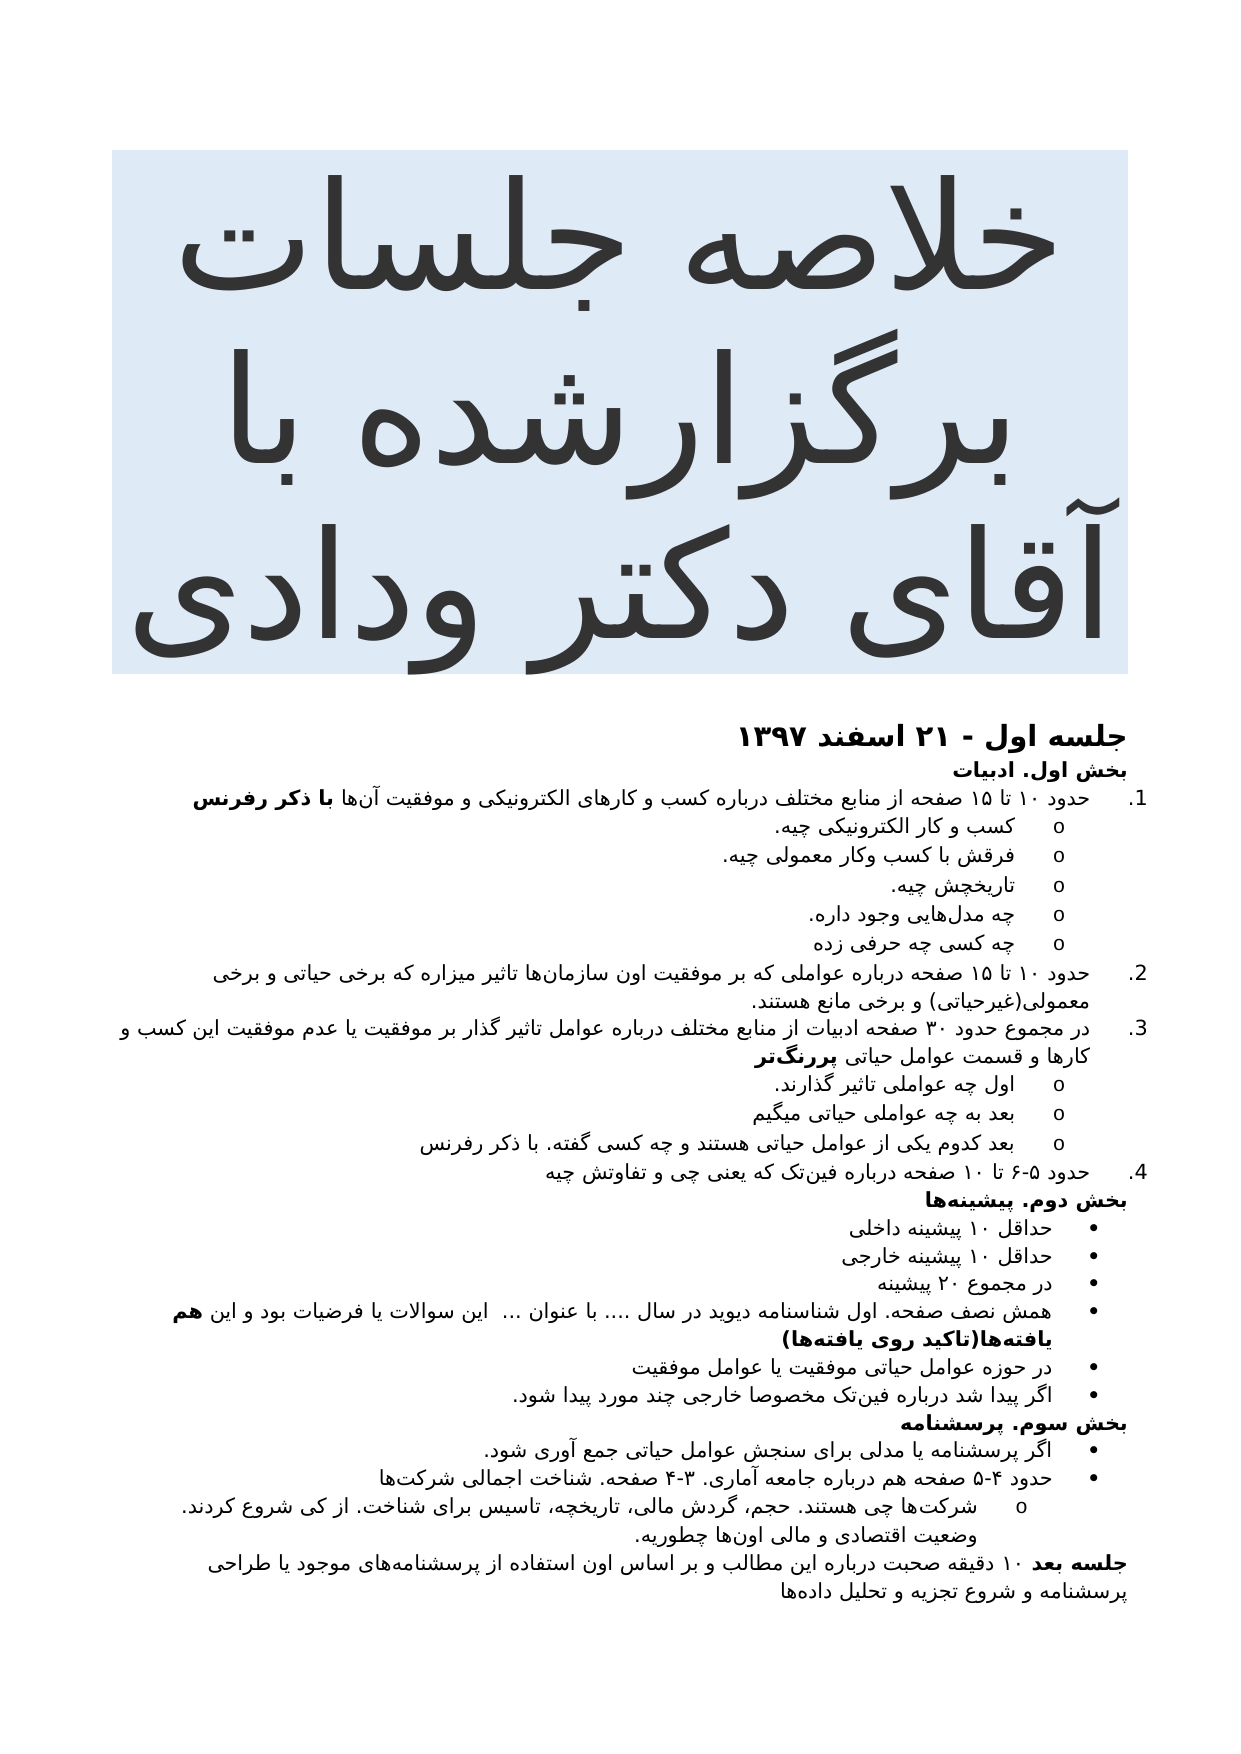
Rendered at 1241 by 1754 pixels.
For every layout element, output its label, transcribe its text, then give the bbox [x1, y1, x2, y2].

list چه کسی چه حرفی زده [112, 931, 1053, 957]
list بعد کدوم یکی از عوامل حیاتی هستند و چه کسی گفته. با ذکر رفرنس [112, 1131, 1053, 1156]
list چه مدل‌هایی وجود داره. [112, 902, 1053, 928]
text بخش سوم. پرسشنامه [112, 1411, 1128, 1435]
text بخش دوم. پیشینه‌ها [112, 1188, 1128, 1212]
list اگر پیدا شد درباره فین‌تک مخصوصا خارجی چند مورد پیدا شود. [112, 1383, 1090, 1407]
list کسب و کار الکترونیکی چیه. [112, 814, 1053, 839]
list بعد به چه عواملی حیاتی میگیم [112, 1101, 1053, 1127]
list حدود ۴-۵ صفحه هم درباره جامعه آماری. ۳-۴ صفحه. شناخت اجمالی شرکت‌ها [112, 1466, 1090, 1490]
list همش نصف صفحه. اول شناسنامه دیوید در سال .... با عنوان ... این سوالات یا فرضیات بود و این هم یافته‌ها(تاکید روی یافته‌ها) [112, 1299, 1090, 1351]
list شرکت‌ها چی هستند. حجم، گردش مالی، تاریخچه، تاسیس برای شناخت. از کی شروع کردند. وضعیت اقتصادی و مالی اون‌ها چطوریه. [112, 1494, 1015, 1547]
text جلسه اول - ۲۱ اسفند ۱۳۹۷ [112, 719, 1128, 753]
list حدود ۱۰ تا ۱۵ صفحه درباره عواملی که بر موفقیت اون سازمان‌ها تاثیر میزاره که برخی حیاتی و برخی معمولی(غیرحیاتی) و برخی مانع هستند. [112, 961, 1128, 1013]
list حدود ۵-۶ تا ۱۰ صفحه درباره فین‌تک که یعنی چی و تفاوتش چیه [112, 1160, 1128, 1184]
list حداقل ۱۰ پیشینه خارجی [112, 1244, 1090, 1268]
list حدود ۱۰ تا ۱۵ صفحه از منابع مختلف درباره کسب و کارهای الکترونیکی و موفقیت آن‌ها با ذکر رفرنس [112, 786, 1128, 810]
list فرقش با کسب وکار معمولی چیه. [112, 843, 1053, 869]
list در حوزه عوامل حیاتی موفقیت یا عوامل موفقیت [112, 1355, 1090, 1379]
list حداقل ۱۰ پیشینه داخلی [112, 1216, 1090, 1240]
list تاریخچش چیه. [112, 873, 1053, 898]
list اگر پرسشنامه یا مدلی برای سنجش عوامل حیاتی جمع آوری شود. [112, 1438, 1090, 1463]
list در مجموع ۲۰ پیشینه [112, 1271, 1090, 1296]
text جلسه بعد ۱۰ دقیقه صحبت درباره این مطالب و بر اساس اون استفاده از پرسشنامه‌های موجود یا طراحی پرسشنامه و شروع تجزیه و تحلیل داده‌ها [112, 1551, 1128, 1603]
text بخش اول. ادبیات [112, 758, 1128, 783]
list اول چه عواملی تاثیر گذارند. [112, 1072, 1053, 1098]
list در مجموع حدود ۳۰ صفحه ادبیات از منابع مختلف درباره عوامل تاثیر گذار بر موفقیت یا عدم موفقیت این کسب و کارها و قسمت عوامل حیاتی پررنگ‌تر [112, 1016, 1128, 1068]
